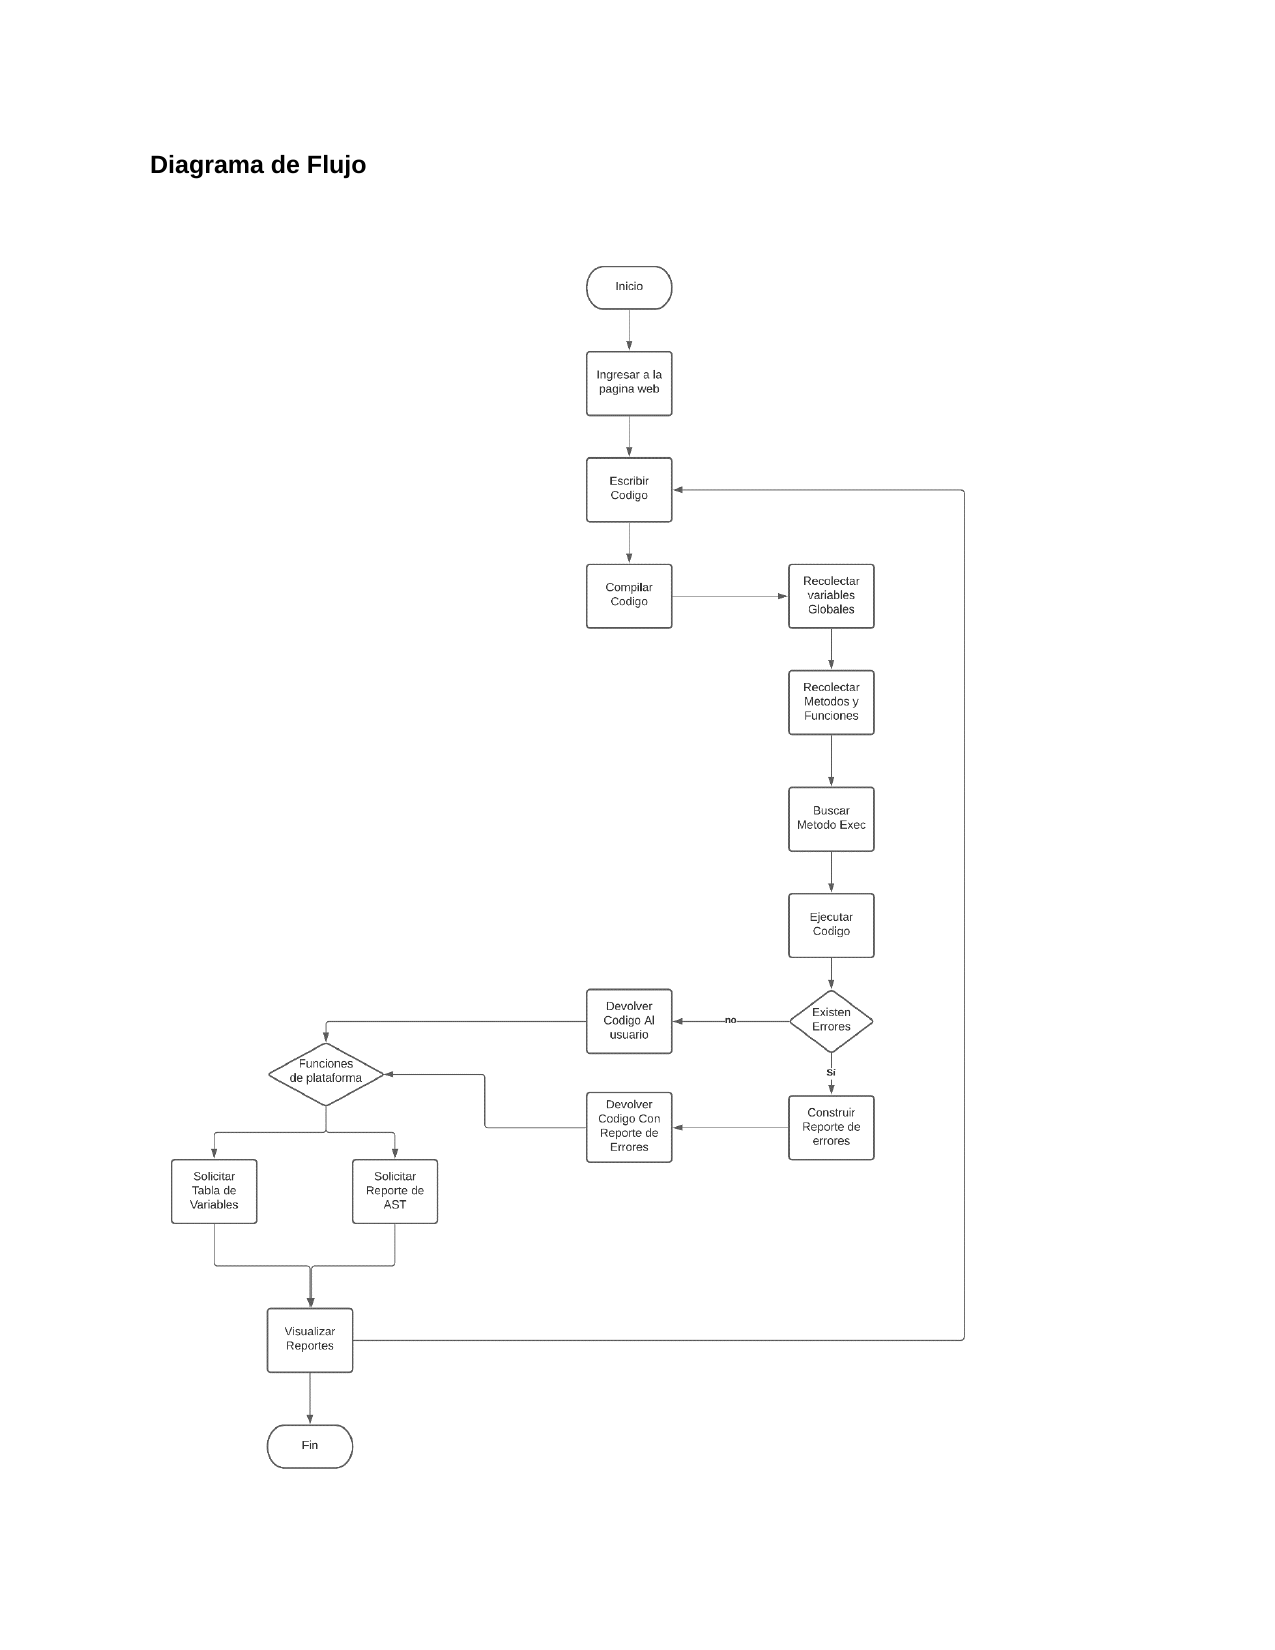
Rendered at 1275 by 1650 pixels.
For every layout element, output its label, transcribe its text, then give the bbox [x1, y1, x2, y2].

text Diagrama de Flujo [150, 150, 1125, 179]
picture [150, 245, 986, 1489]
